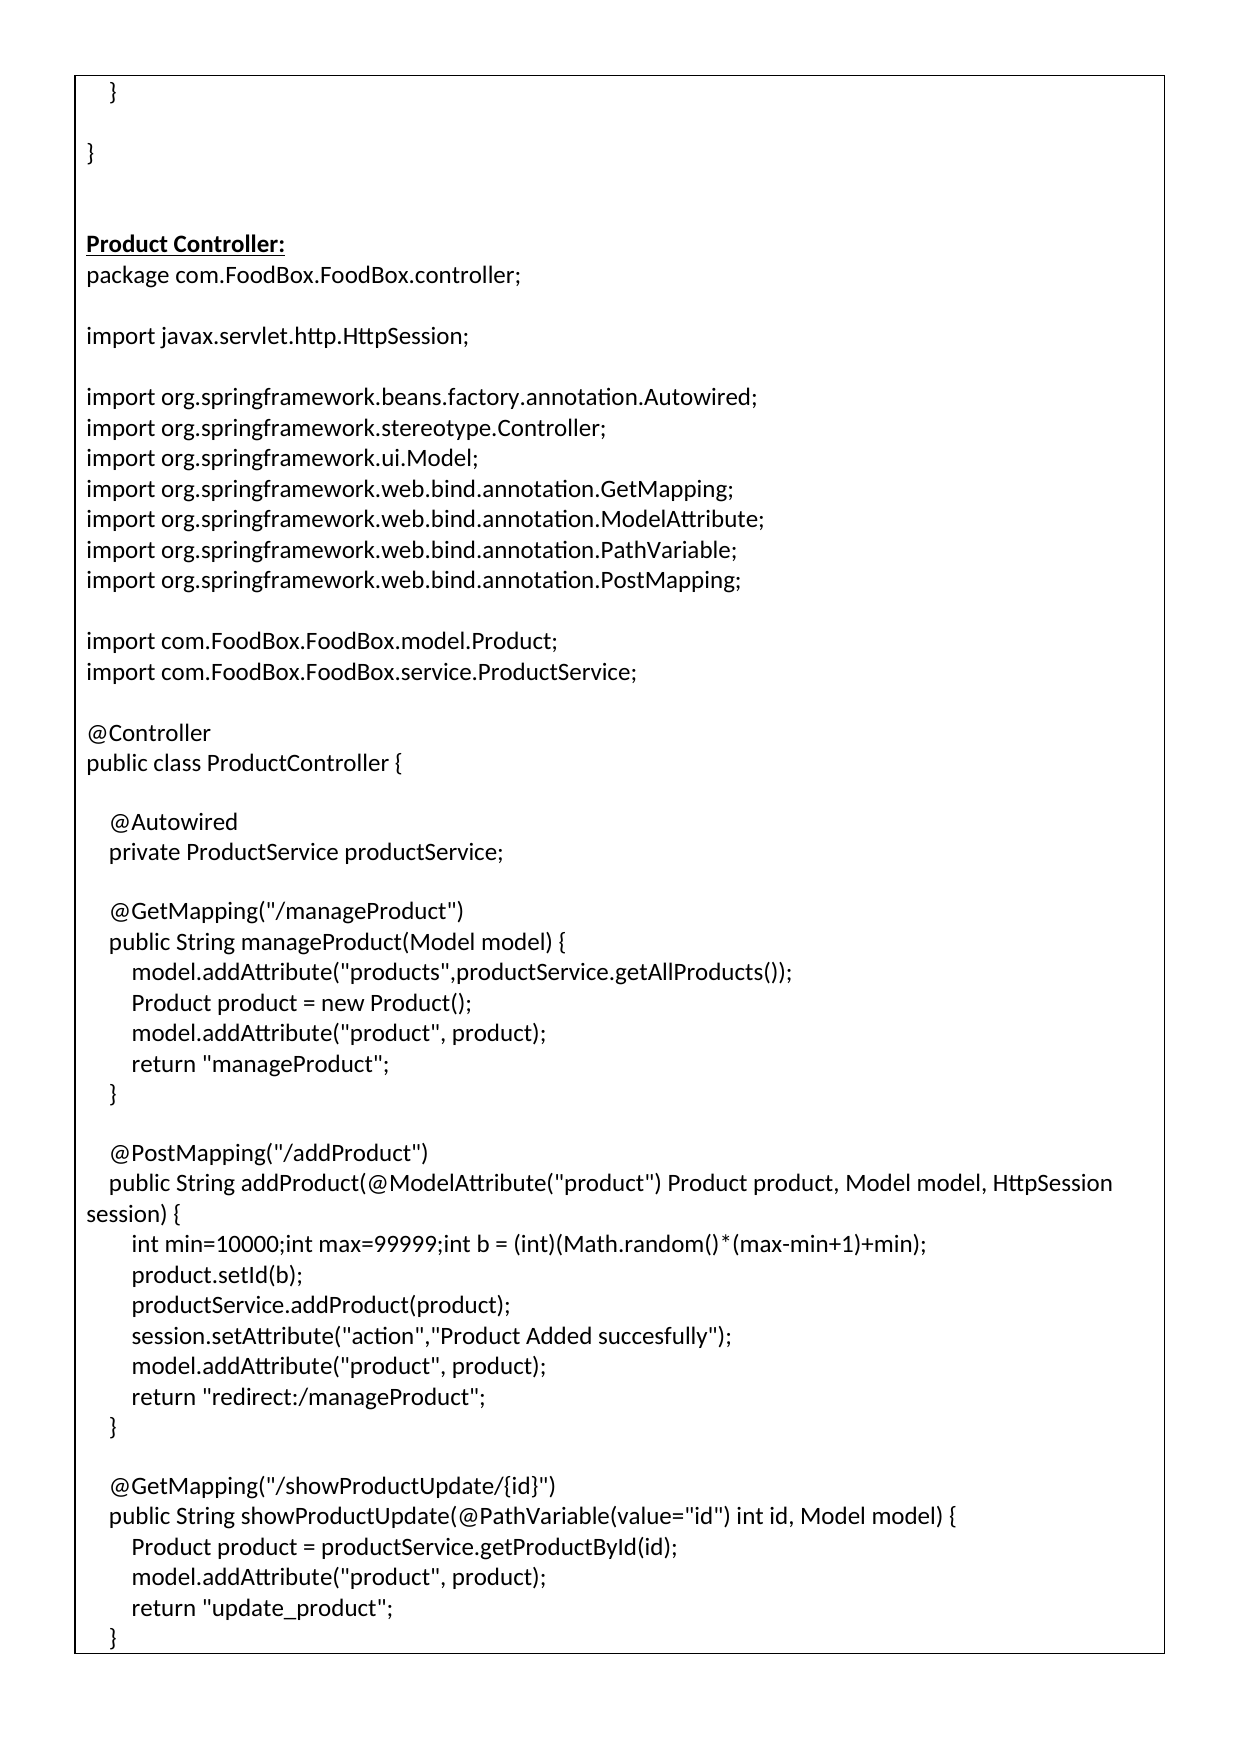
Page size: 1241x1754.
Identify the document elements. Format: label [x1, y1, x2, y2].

table_header [76, 76, 1164, 1653]
